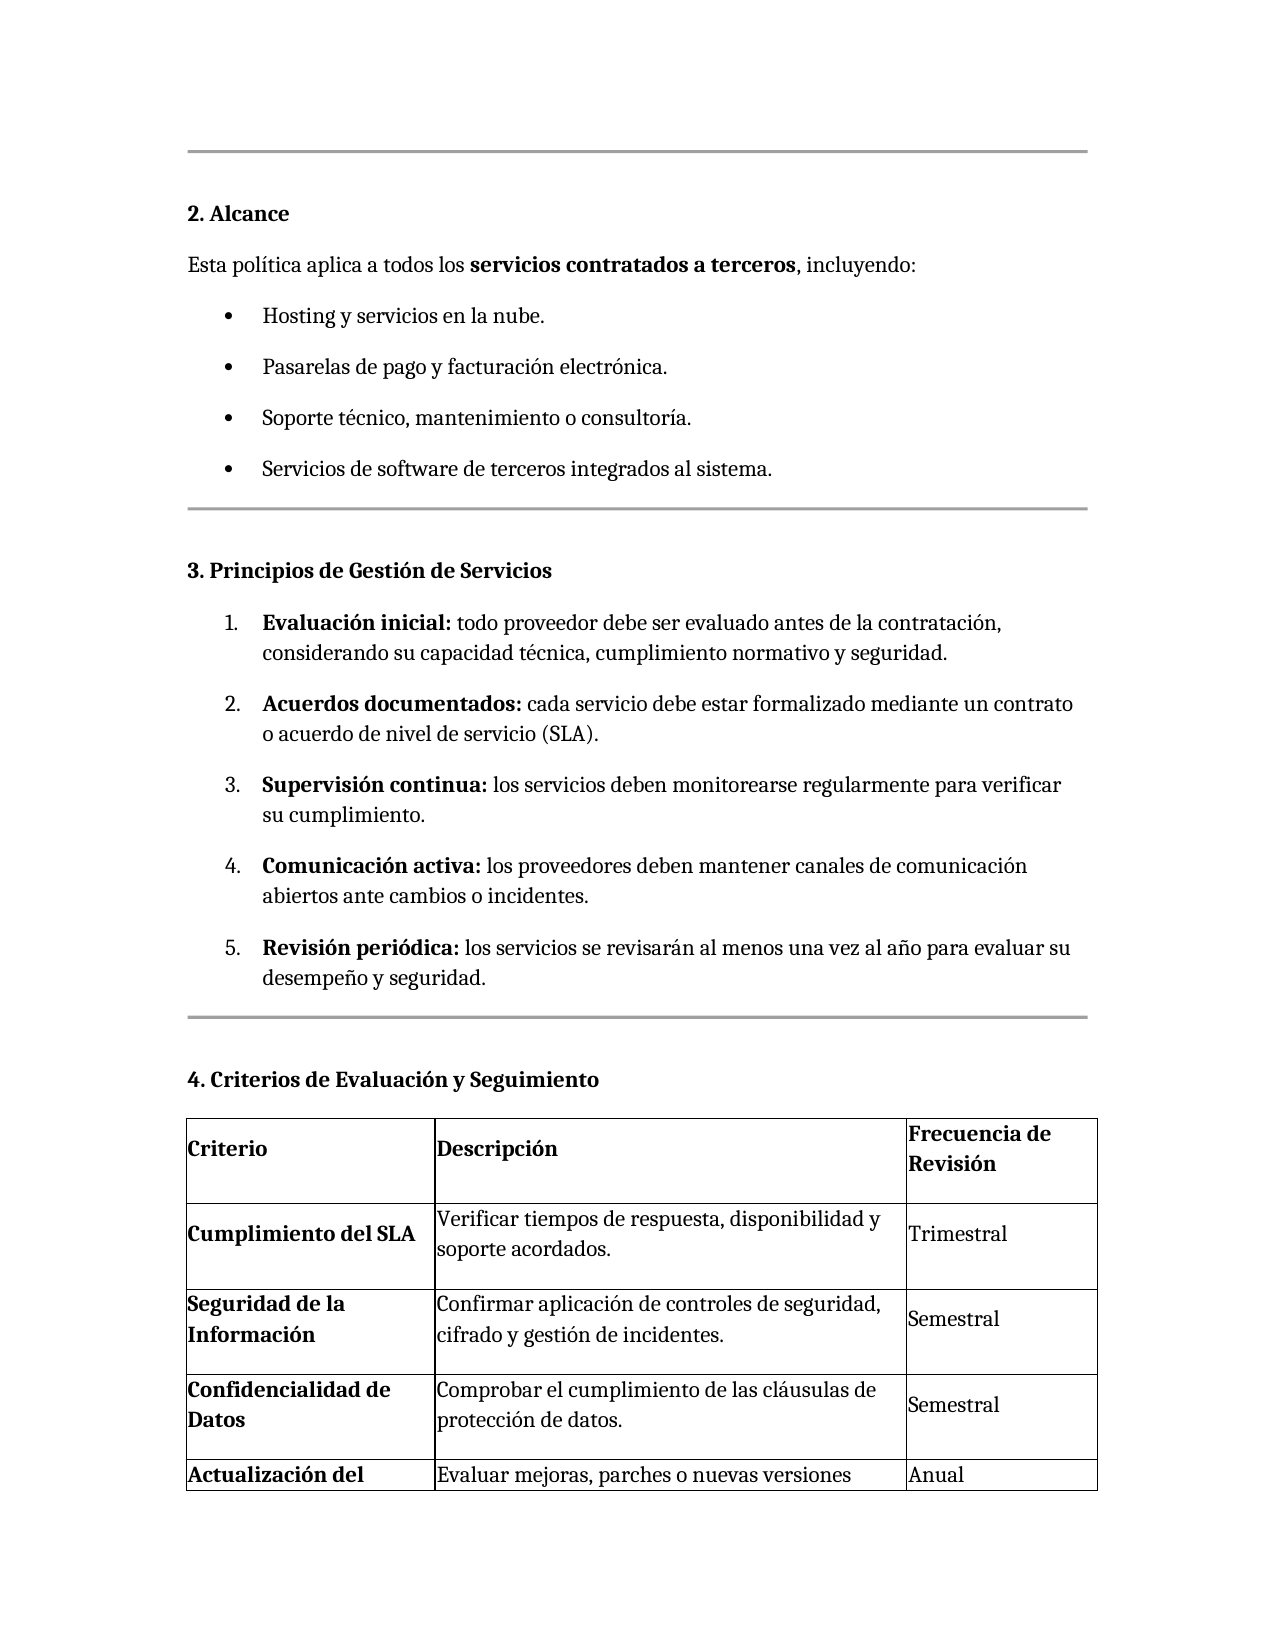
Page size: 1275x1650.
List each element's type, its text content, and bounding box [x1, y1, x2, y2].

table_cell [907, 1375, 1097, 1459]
text 3. Principios de Gestión de Servicios [187, 558, 1087, 585]
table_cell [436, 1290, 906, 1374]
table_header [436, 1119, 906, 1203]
list Revisión periódica: los servicios se revisarán al menos una vez al año para evaluar su desempeño y seguridad. [225, 934, 1087, 991]
text Esta política aplica a todos los servicios contratados a terceros, incluyendo: [187, 252, 1087, 278]
list Pasarelas de pago y facturación electrónica. [225, 354, 1087, 381]
list Evaluación inicial: todo proveedor debe ser evaluado antes de la contratación, considerando su capacidad técnica, cumplimiento normativo y seguridad. [225, 609, 1087, 666]
list Hosting y servicios en la nube. [225, 303, 1087, 329]
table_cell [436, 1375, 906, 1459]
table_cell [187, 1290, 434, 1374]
list Acuerdos documentados: cada servicio debe estar formalizado mediante un contrato o acuerdo de nivel de servicio (SLA). [225, 691, 1087, 747]
text 4. Criterios de Evaluación y Seguimiento [187, 1067, 1087, 1093]
list Soporte técnico, mantenimiento o consultoría. [225, 405, 1087, 432]
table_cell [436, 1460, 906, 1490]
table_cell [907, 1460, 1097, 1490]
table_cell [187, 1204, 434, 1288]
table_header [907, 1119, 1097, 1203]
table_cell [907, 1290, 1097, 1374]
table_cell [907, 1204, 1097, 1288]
list Comunicación activa: los proveedores deben mantener canales de comunicación abiertos ante cambios o incidentes. [225, 853, 1087, 910]
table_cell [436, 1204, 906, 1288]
list Supervisión continua: los servicios deben monitorearse regularmente para verificar su cumplimiento. [225, 772, 1087, 828]
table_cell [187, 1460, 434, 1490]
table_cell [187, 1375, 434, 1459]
text 2. Alcance [187, 201, 1087, 227]
list Servicios de software de terceros integrados al sistema. [225, 456, 1087, 483]
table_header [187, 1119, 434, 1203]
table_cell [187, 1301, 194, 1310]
